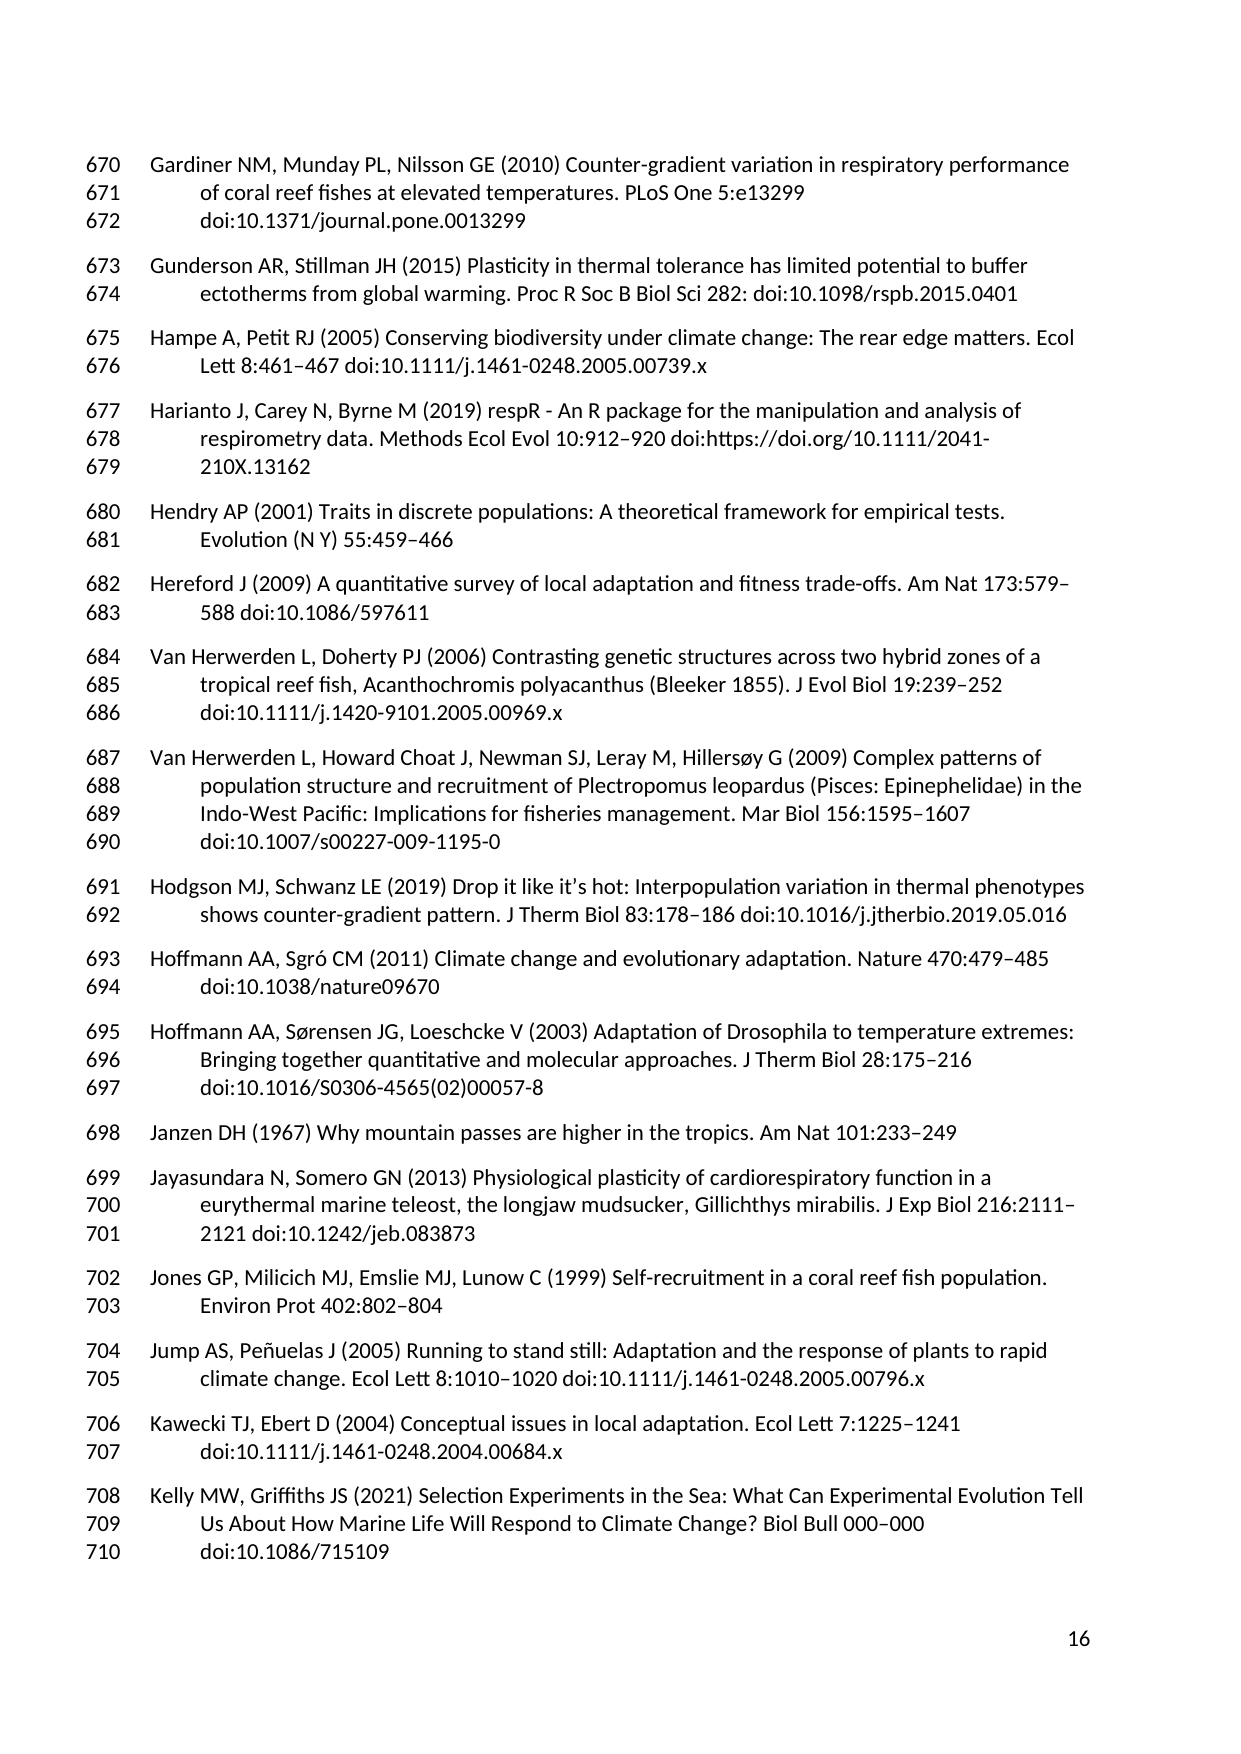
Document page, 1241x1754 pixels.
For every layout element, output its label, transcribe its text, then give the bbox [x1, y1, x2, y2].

text Van Herwerden L, Doherty PJ (2006) Contrasting genetic structures across two hybrid zones of a tropical reef fish, Acanthochromis polyacanthus (Bleeker 1855). J Evol Biol 19:239–252 doi:10.1111/j.1420-9101.2005.00969.x [150, 642, 1090, 726]
text Gunderson AR, Stillman JH (2015) Plasticity in thermal tolerance has limited potential to buffer ectotherms from global warming. Proc R Soc B Biol Sci 282: doi:10.1098/rspb.2015.0401 [150, 251, 1090, 307]
text Jayasundara N, Somero GN (2013) Physiological plasticity of cardiorespiratory function in a eurythermal marine teleost, the longjaw mudsucker, Gillichthys mirabilis. J Exp Biol 216:2111–2121 doi:10.1242/jeb.083873 [150, 1163, 1090, 1247]
text Van Herwerden L, Howard Choat J, Newman SJ, Leray M, Hillersøy G (2009) Complex patterns of population structure and recruitment of Plectropomus leopardus (Pisces: Epinephelidae) in the Indo-West Pacific: Implications for fisheries management. Mar Biol 156:1595–1607 doi:10.1007/s00227-009-1195-0 [150, 743, 1090, 855]
text Janzen DH (1967) Why mountain passes are higher in the tropics. Am Nat 101:233–249 [150, 1118, 1090, 1146]
text Jones GP, Milicich MJ, Emslie MJ, Lunow C (1999) Self-recruitment in a coral reef fish population. Environ Prot 402:802–804 [150, 1263, 1090, 1319]
text Hendry AP (2001) Traits in discrete populations: A theoretical framework for empirical tests. Evolution (N Y) 55:459–466 [150, 497, 1090, 553]
text Kawecki TJ, Ebert D (2004) Conceptual issues in local adaptation. Ecol Lett 7:1225–1241 doi:10.1111/j.1461-0248.2004.00684.x [150, 1409, 1090, 1465]
text Gardiner NM, Munday PL, Nilsson GE (2010) Counter-gradient variation in respiratory performance of coral reef fishes at elevated temperatures. PLoS One 5:e13299 doi:10.1371/journal.pone.0013299 [150, 150, 1090, 234]
text Hereford J (2009) A quantitative survey of local adaptation and fitness trade-offs. Am Nat 173:579–588 doi:10.1086/597611 [150, 569, 1090, 626]
text Hoffmann AA, Sgró CM (2011) Climate change and evolutionary adaptation. Nature 470:479–485 doi:10.1038/nature09670 [150, 944, 1090, 1001]
text Hodgson MJ, Schwanz LE (2019) Drop it like it’s hot: Interpopulation variation in thermal phenotypes shows counter-gradient pattern. J Therm Biol 83:178–186 doi:10.1016/j.jtherbio.2019.05.016 [150, 872, 1090, 928]
text Kelly MW, Griffiths JS (2021) Selection Experiments in the Sea: What Can Experimental Evolution Tell Us About How Marine Life Will Respond to Climate Change? Biol Bull 000–000 doi:10.1086/715109 [150, 1481, 1090, 1566]
text Hampe A, Petit RJ (2005) Conserving biodiversity under climate change: The rear edge matters. Ecol Lett 8:461–467 doi:10.1111/j.1461-0248.2005.00739.x [150, 323, 1090, 379]
text Harianto J, Carey N, Byrne M (2019) respR - An R package for the manipulation and analysis of respirometry data. Methods Ecol Evol 10:912–920 doi:https://doi.org/10.1111/2041-210X.13162 [150, 396, 1090, 480]
text Hoffmann AA, Sørensen JG, Loeschcke V (2003) Adaptation of Drosophila to temperature extremes: Bringing together quantitative and molecular approaches. J Therm Biol 28:175–216 doi:10.1016/S0306-4565(02)00057-8 [150, 1017, 1090, 1101]
text Jump AS, Peñuelas J (2005) Running to stand still: Adaptation and the response of plants to rapid climate change. Ecol Lett 8:1010–1020 doi:10.1111/j.1461-0248.2005.00796.x [150, 1336, 1090, 1392]
